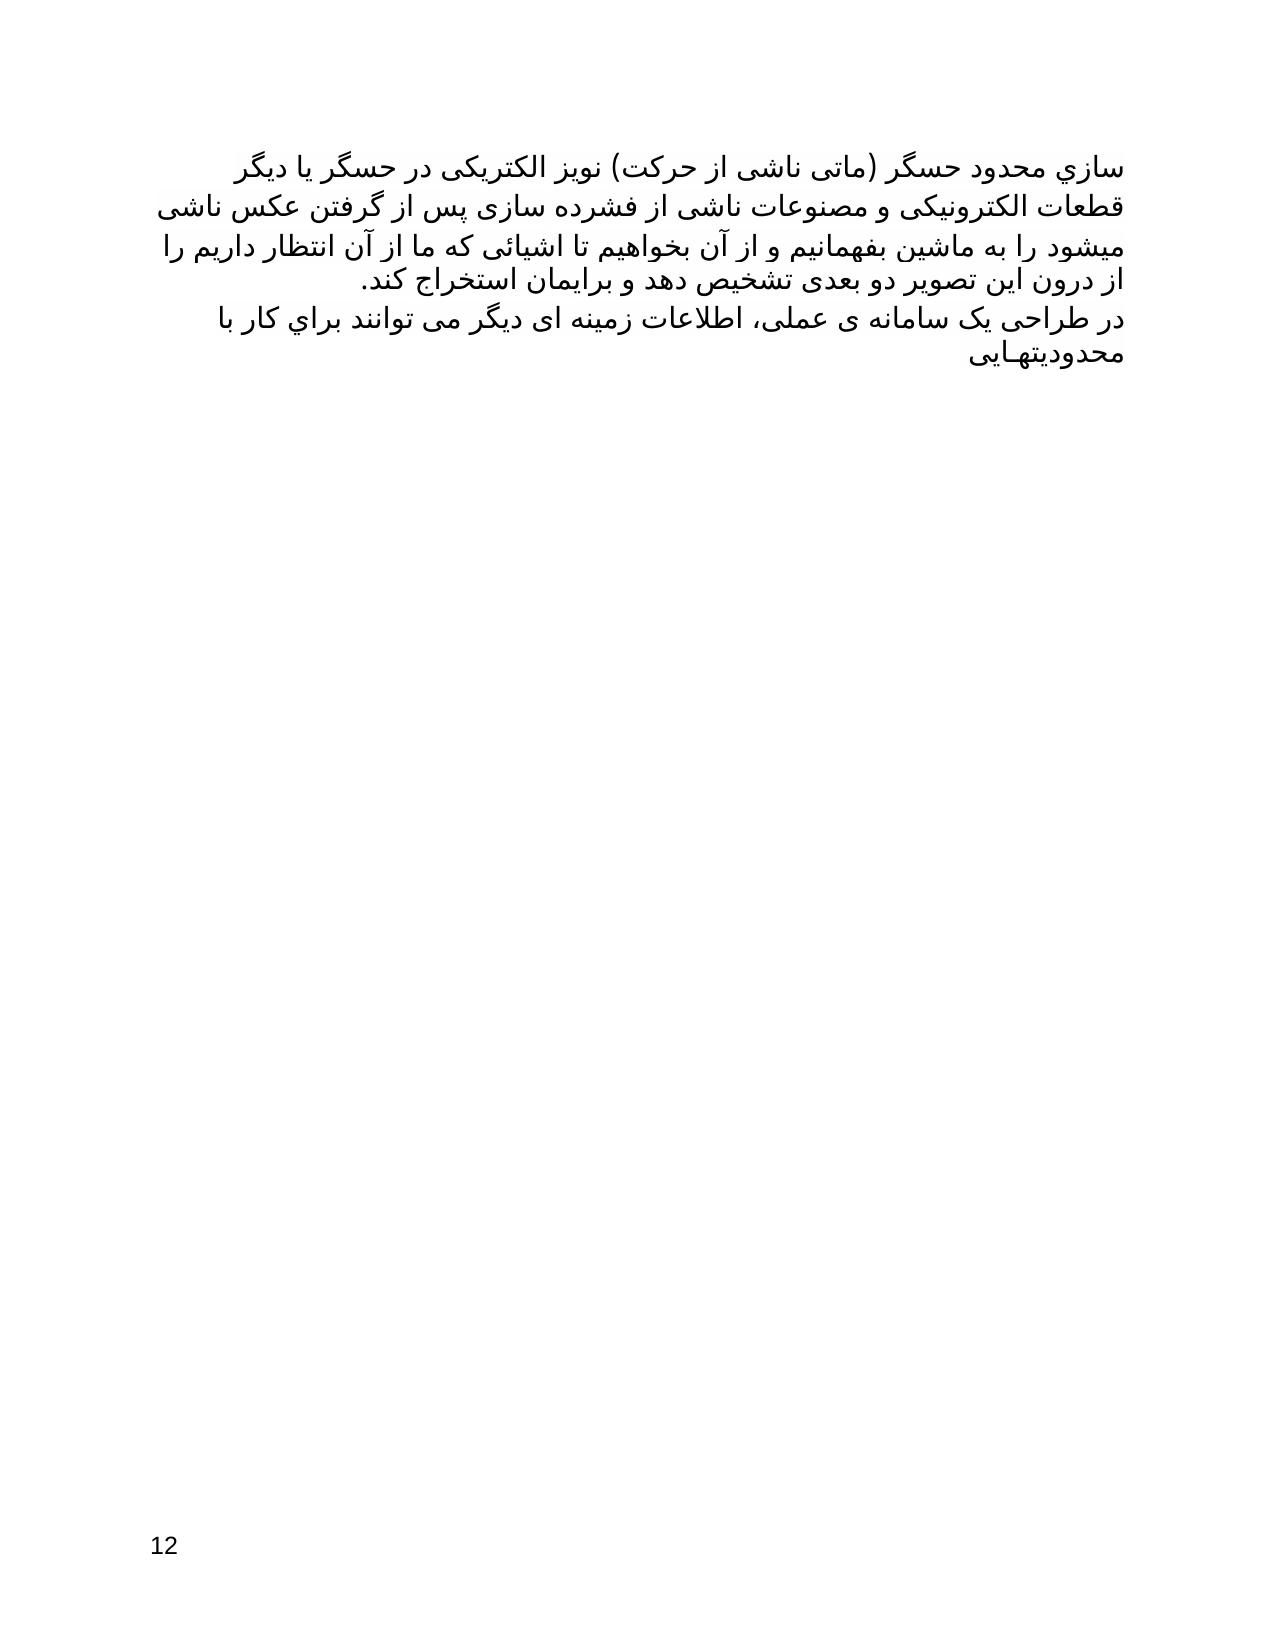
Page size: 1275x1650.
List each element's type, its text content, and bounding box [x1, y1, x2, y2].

text در طراحی یک سامانه ی عملی، اطلاعات زمینه ای دیگر می توانند براي کار با محدودیتهـایی [150, 301, 960, 368]
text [150, 150, 1125, 301]
